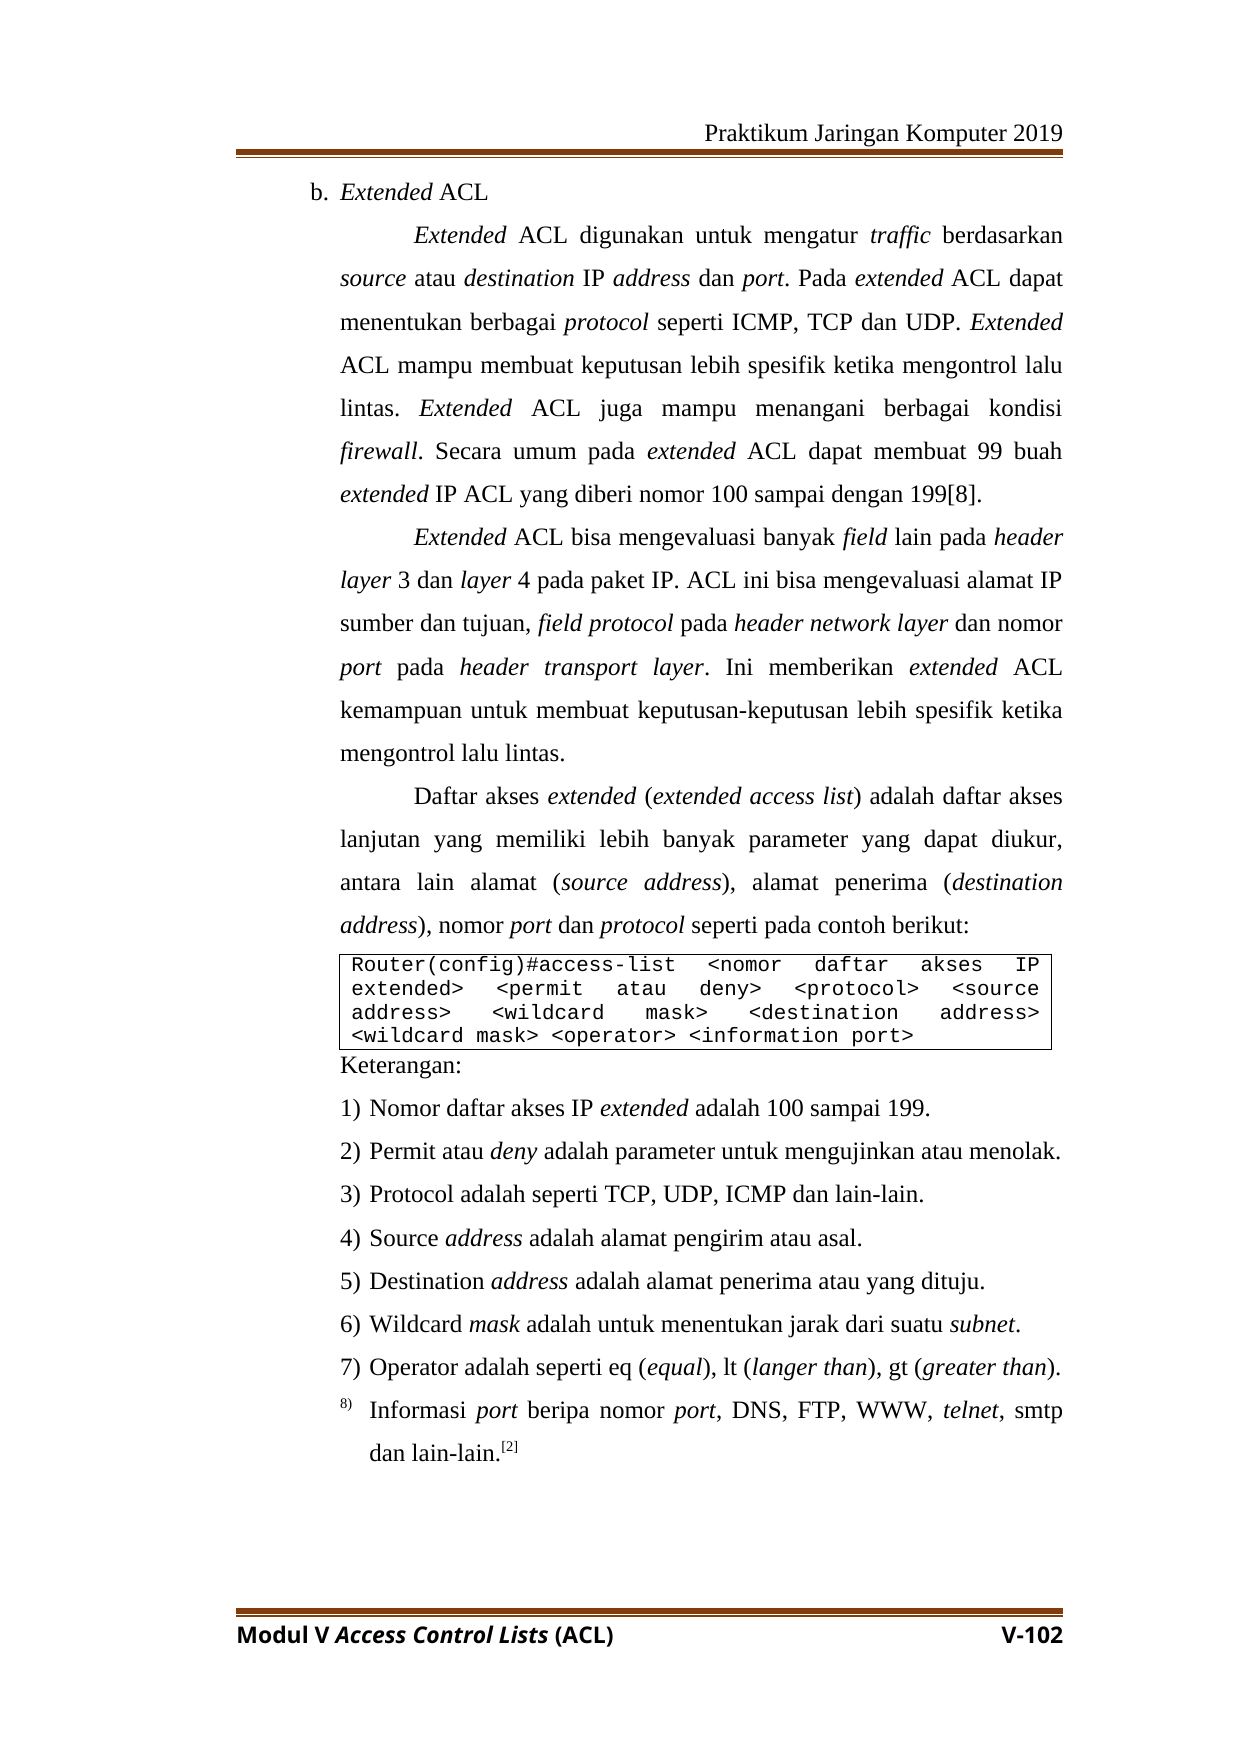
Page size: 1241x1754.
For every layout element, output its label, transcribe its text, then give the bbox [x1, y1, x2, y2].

list Operator adalah seperti eq (equal), lt (langer than), gt (greater than). [340, 1352, 1063, 1381]
list Informasi port beripa nomor port, DNS, FTP, WWW, telnet, smtp dan lain-lain.[2] [340, 1395, 1063, 1467]
list Permit atau deny adalah parameter untuk mengujinkan atau menolak. [340, 1136, 1063, 1165]
list Nomor daftar akses IP extended adalah 100 sampai 199. [340, 1093, 1063, 1122]
list Daftar akses extended (extended access list) adalah daftar akses lanjutan yang memiliki lebih banyak parameter yang dapat diukur, antara lain alamat (source address), alamat penerima (destination address), nomor port dan protocol seperti pada contoh berikut: [340, 781, 1063, 939]
list Wildcard mask adalah untuk menentukan jarak dari suatu subnet. [340, 1309, 1063, 1338]
list Extended ACL bisa mengevaluasi banyak field lain pada header layer 3 dan layer 4 pada paket IP. ACL ini bisa mengevaluasi alamat IP sumber dan tujuan, field protocol pada header network layer dan nomor port pada header transport layer. Ini memberikan extended ACL kemampuan untuk membuat keputusan-keputusan lebih spesifik ketika mengontrol lalu lintas. [340, 522, 1063, 767]
list Protocol adalah seperti TCP, UDP, ICMP dan lain-lain. [340, 1179, 1063, 1208]
list Destination address adalah alamat penerima atau yang dituju. [340, 1266, 1063, 1294]
table_header Router(config)#access-list <nomor daftar akses IP extended> <permit atau deny> <protocol> <source address> <wildcard mask> <destination address> <wildcard mask> <operator> <information port> [340, 955, 1051, 1049]
list Extended ACL [310, 177, 1063, 206]
list Keterangan: [340, 1050, 1063, 1079]
list Extended ACL digunakan untuk mengatur traffic berdasarkan source atau destination IP address dan port. Pada extended ACL dapat menentukan berbagai protocol seperti ICMP, TCP dan UDP. Extended ACL mampu membuat keputusan lebih spesifik ketika mengontrol lalu lintas. Extended ACL juga mampu menangani berbagai kondisi firewall. Secara umum pada extended ACL dapat membuat 99 buah extended IP ACL yang diberi nomor 100 sampai dengan 199[8]. [340, 220, 1063, 508]
list Source address adalah alamat pengirim atau asal. [340, 1223, 1063, 1251]
